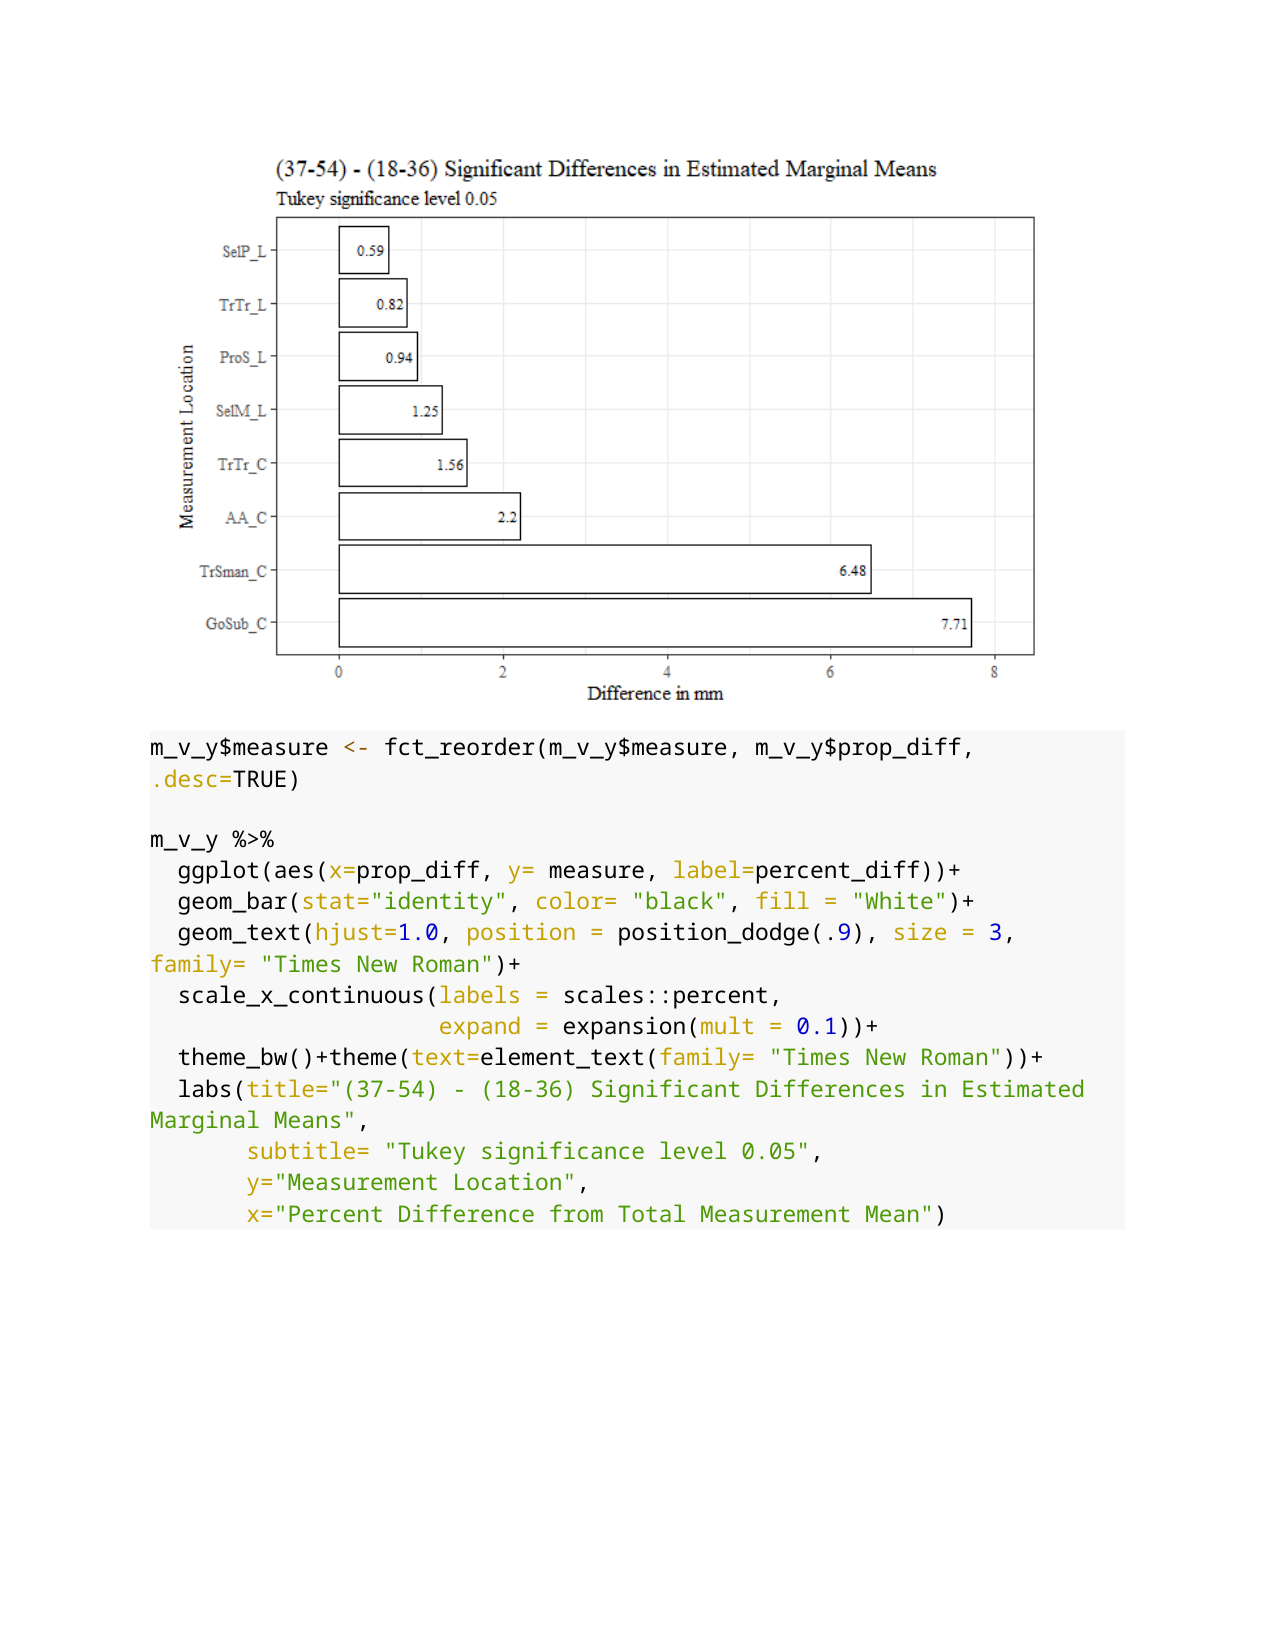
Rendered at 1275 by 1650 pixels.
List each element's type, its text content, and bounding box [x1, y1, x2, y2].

picture [168, 150, 1044, 713]
text m_v_y$measure <- fct_reorder(m_v_y$measure, m_v_y$prop_diff, .desc=TRUE) m_v_y %>% ggplot(aes(x=prop_diff, y= measure, label=percent_diff))+ geom_bar(stat="identity", color= "black", fill = "White")+ geom_text(hjust=1.0, position = position_dodge(.9), size = 3, family= "Times New Roman")+ scale_x_continuous(labels = scales::percent, expand = expansion(mult = 0.1))+ theme_bw()+theme(text=element_text(family= "Times New Roman"))+ labs(title="(37-54) - (18-36) Significant Differences in Estimated Marginal Means", subtitle= "Tukey significance level 0.05", y="Measurement Location", x="Percent Difference from Total Measurement Mean") [150, 731, 1125, 1229]
